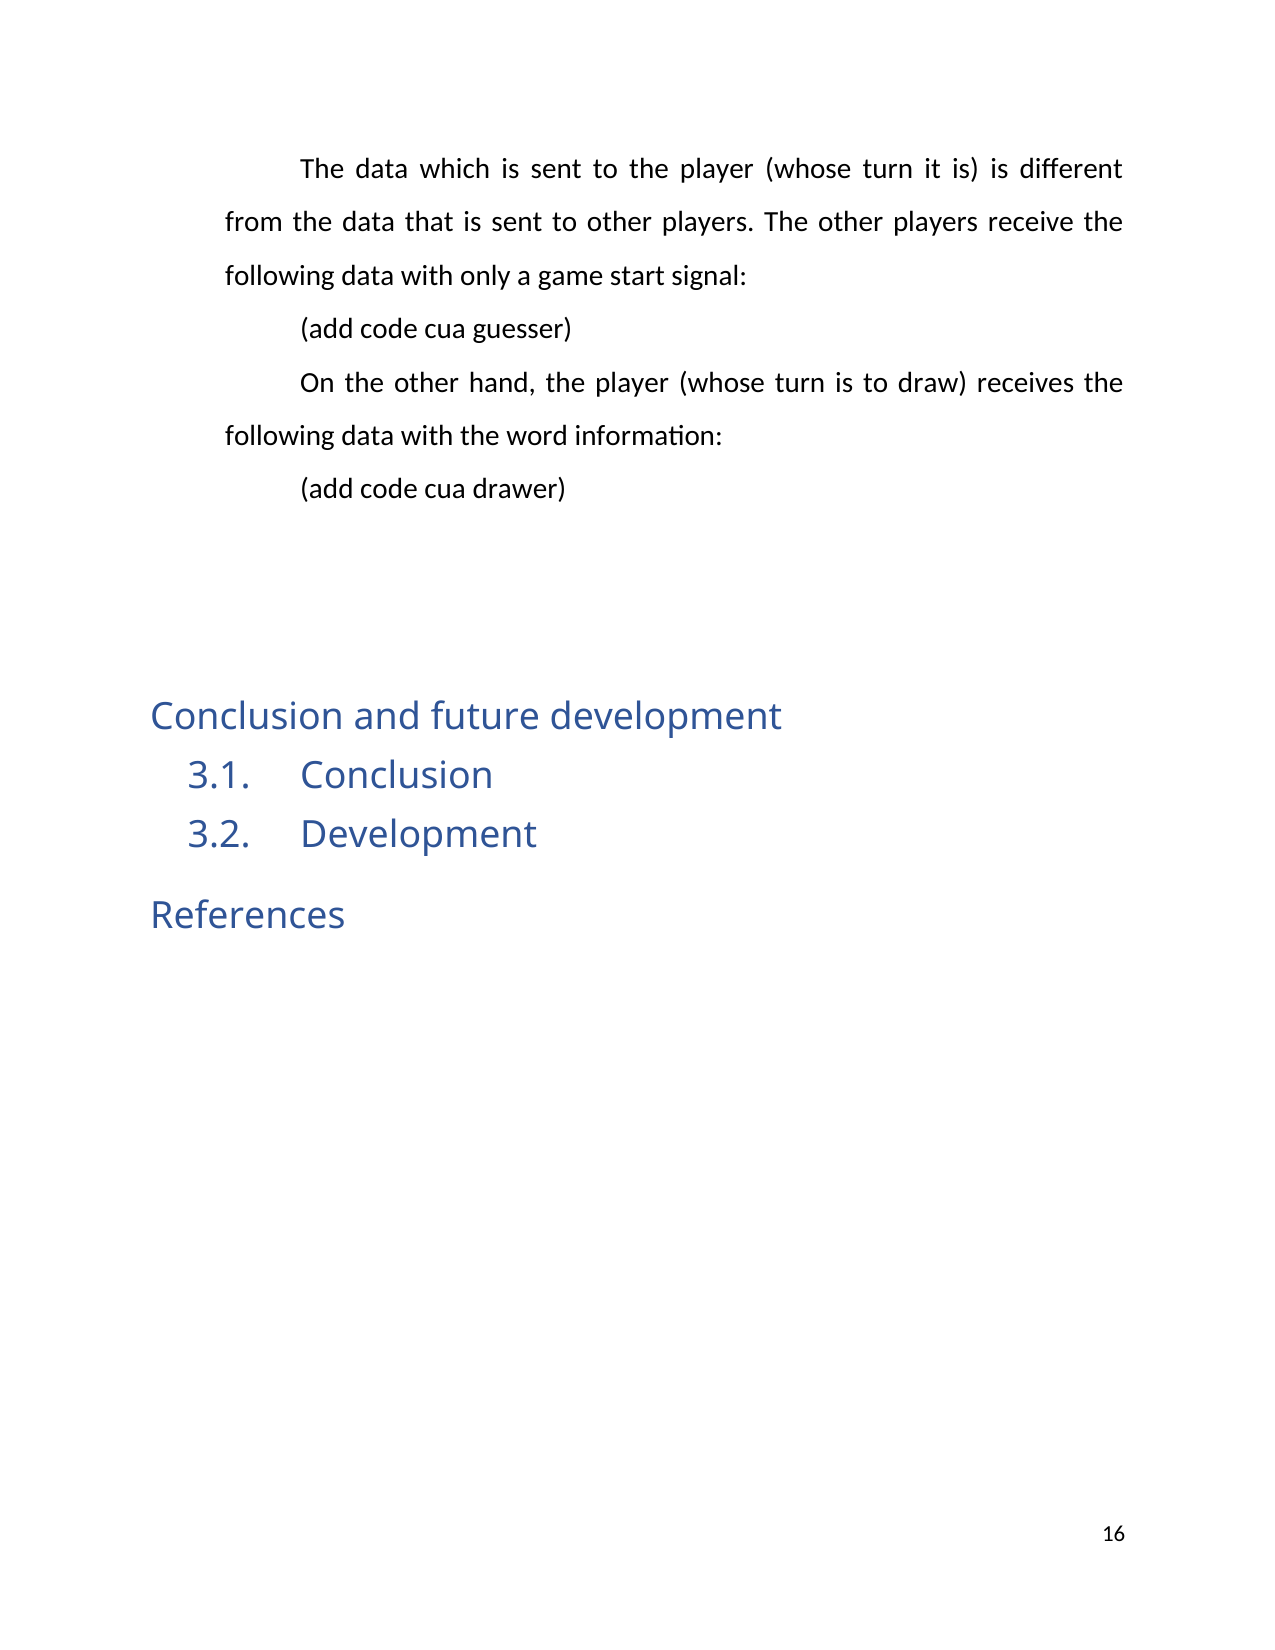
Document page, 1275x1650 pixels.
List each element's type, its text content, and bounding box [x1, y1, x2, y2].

subtitle Conclusion and future development [150, 689, 1125, 740]
list The data which is sent to the player (whose turn it is) is different from the data that is sent to other players. The other players receive the following data with only a game start signal: [225, 150, 1125, 292]
subtitle References [150, 888, 1125, 939]
list (add code cua drawer) [225, 471, 1125, 506]
list On the other hand, the player (whose turn is to draw) receives the following data with the word information: [225, 364, 1125, 453]
subtitle Conclusion [187, 748, 1125, 799]
subtitle Development [187, 808, 1125, 859]
list (add code cua guesser) [225, 310, 1125, 346]
